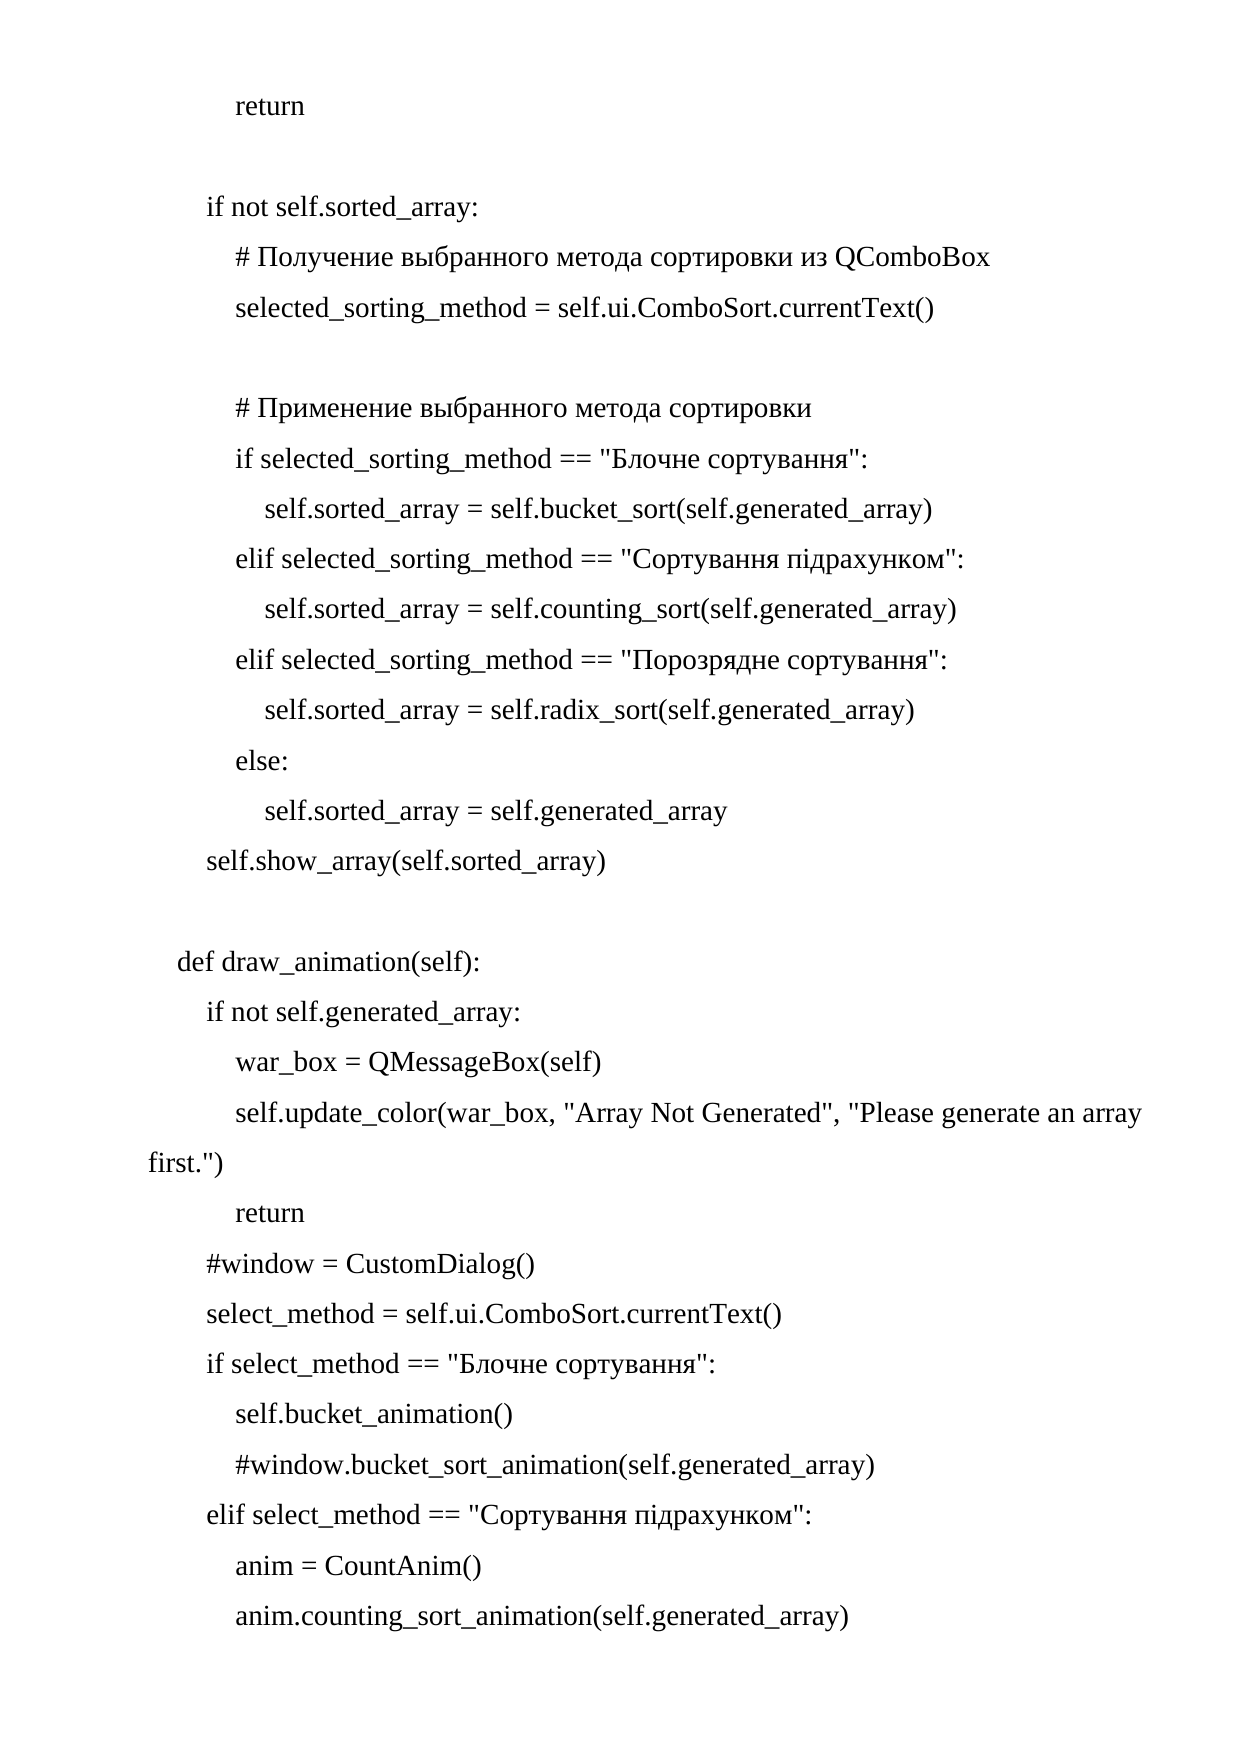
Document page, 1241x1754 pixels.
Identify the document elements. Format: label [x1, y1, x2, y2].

text [148, 88, 1152, 1631]
